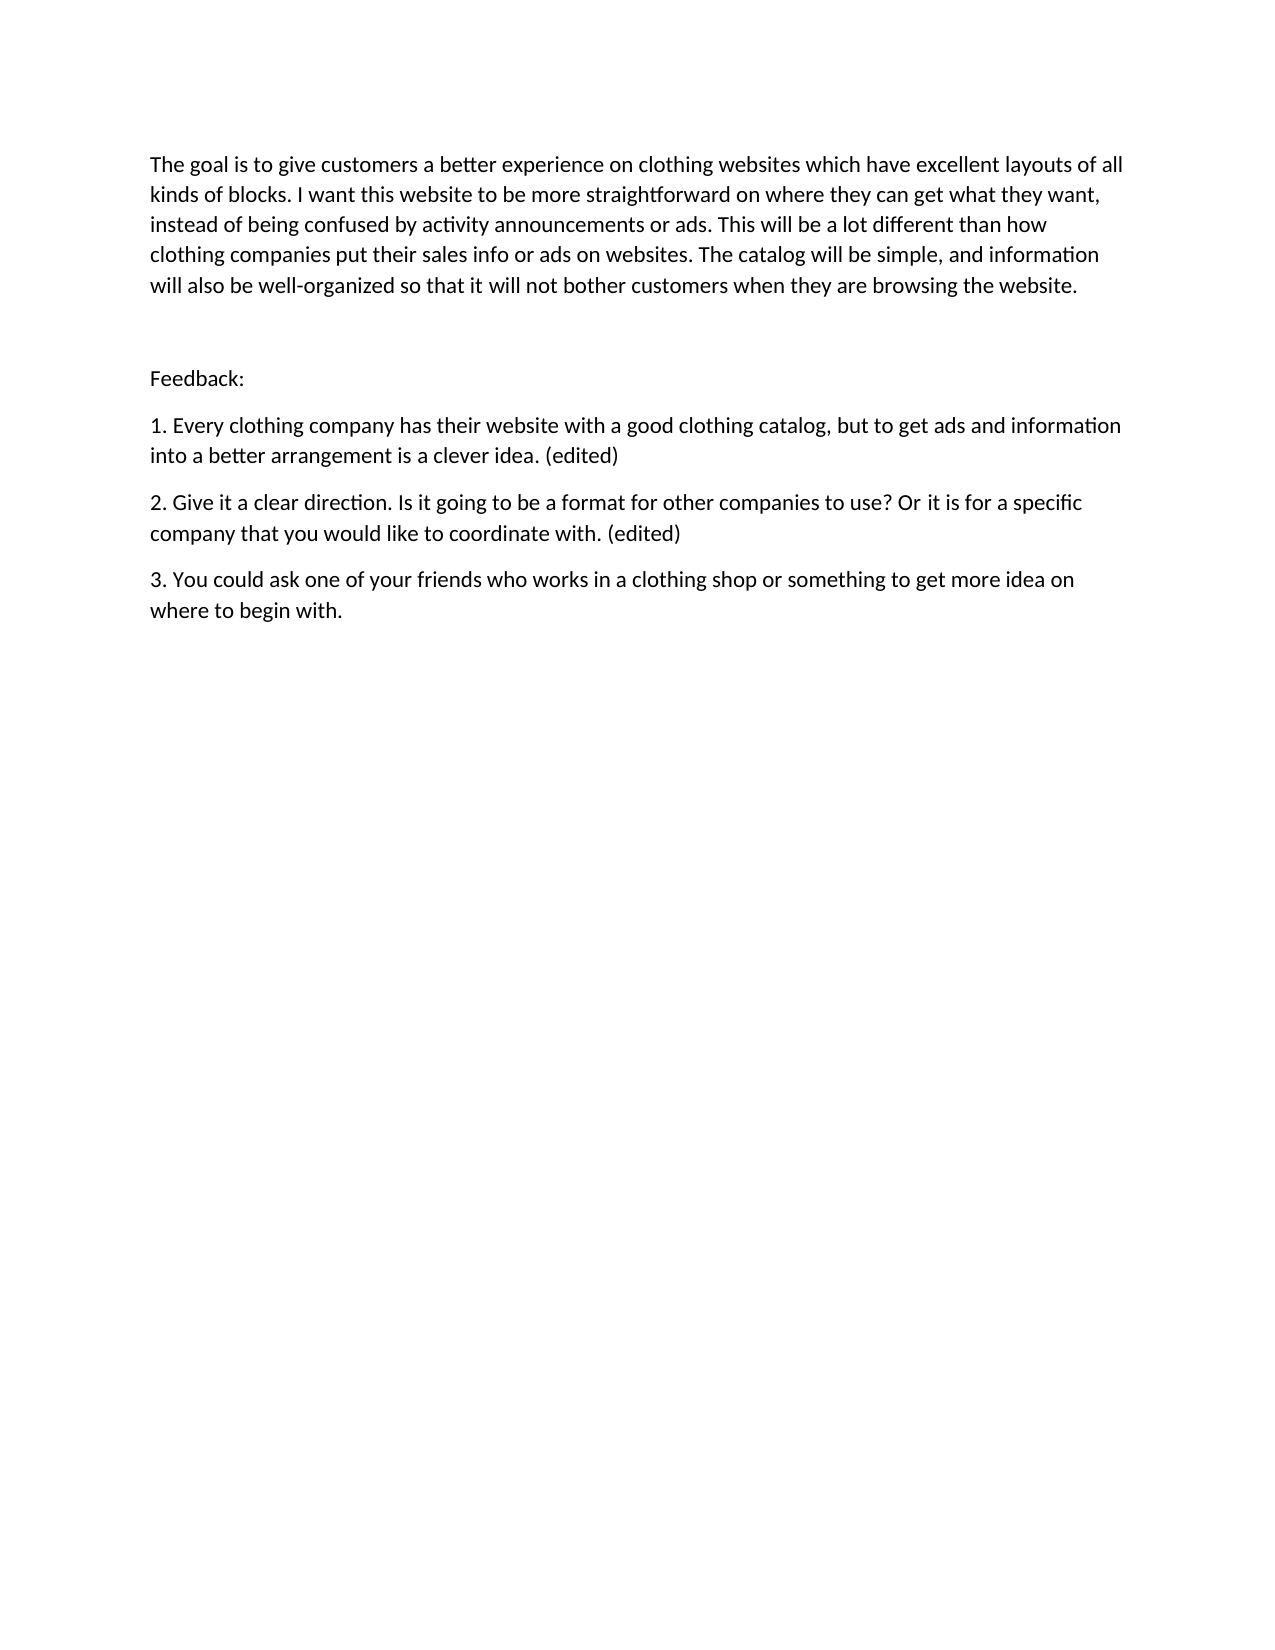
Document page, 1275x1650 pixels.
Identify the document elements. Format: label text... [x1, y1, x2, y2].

text The goal is to give customers a better experience on clothing websites which have excellent layouts of all kinds of blocks. I want this website to be more straightforward on where they can get what they want, instead of being confused by activity announcements or ads. This will be a lot different than how clothing companies put their sales info or ads on websites. The catalog will be simple, and information will also be well-organized so that it will not bother customers when they are browsing the website. [150, 150, 1125, 299]
text 2. Give it a clear direction. Is it going to be a format for other companies to use? Or it is for a specific company that you would like to coordinate with. (edited) [150, 488, 1125, 547]
text Feedback: [150, 364, 1125, 393]
text 1. Every clothing company has their website with a good clothing catalog, but to get ads and information into a better arrangement is a clever idea. (edited) [150, 411, 1125, 470]
text 3. You could ask one of your friends who works in a clothing shop or something to get more idea on where to begin with. [150, 566, 1125, 624]
